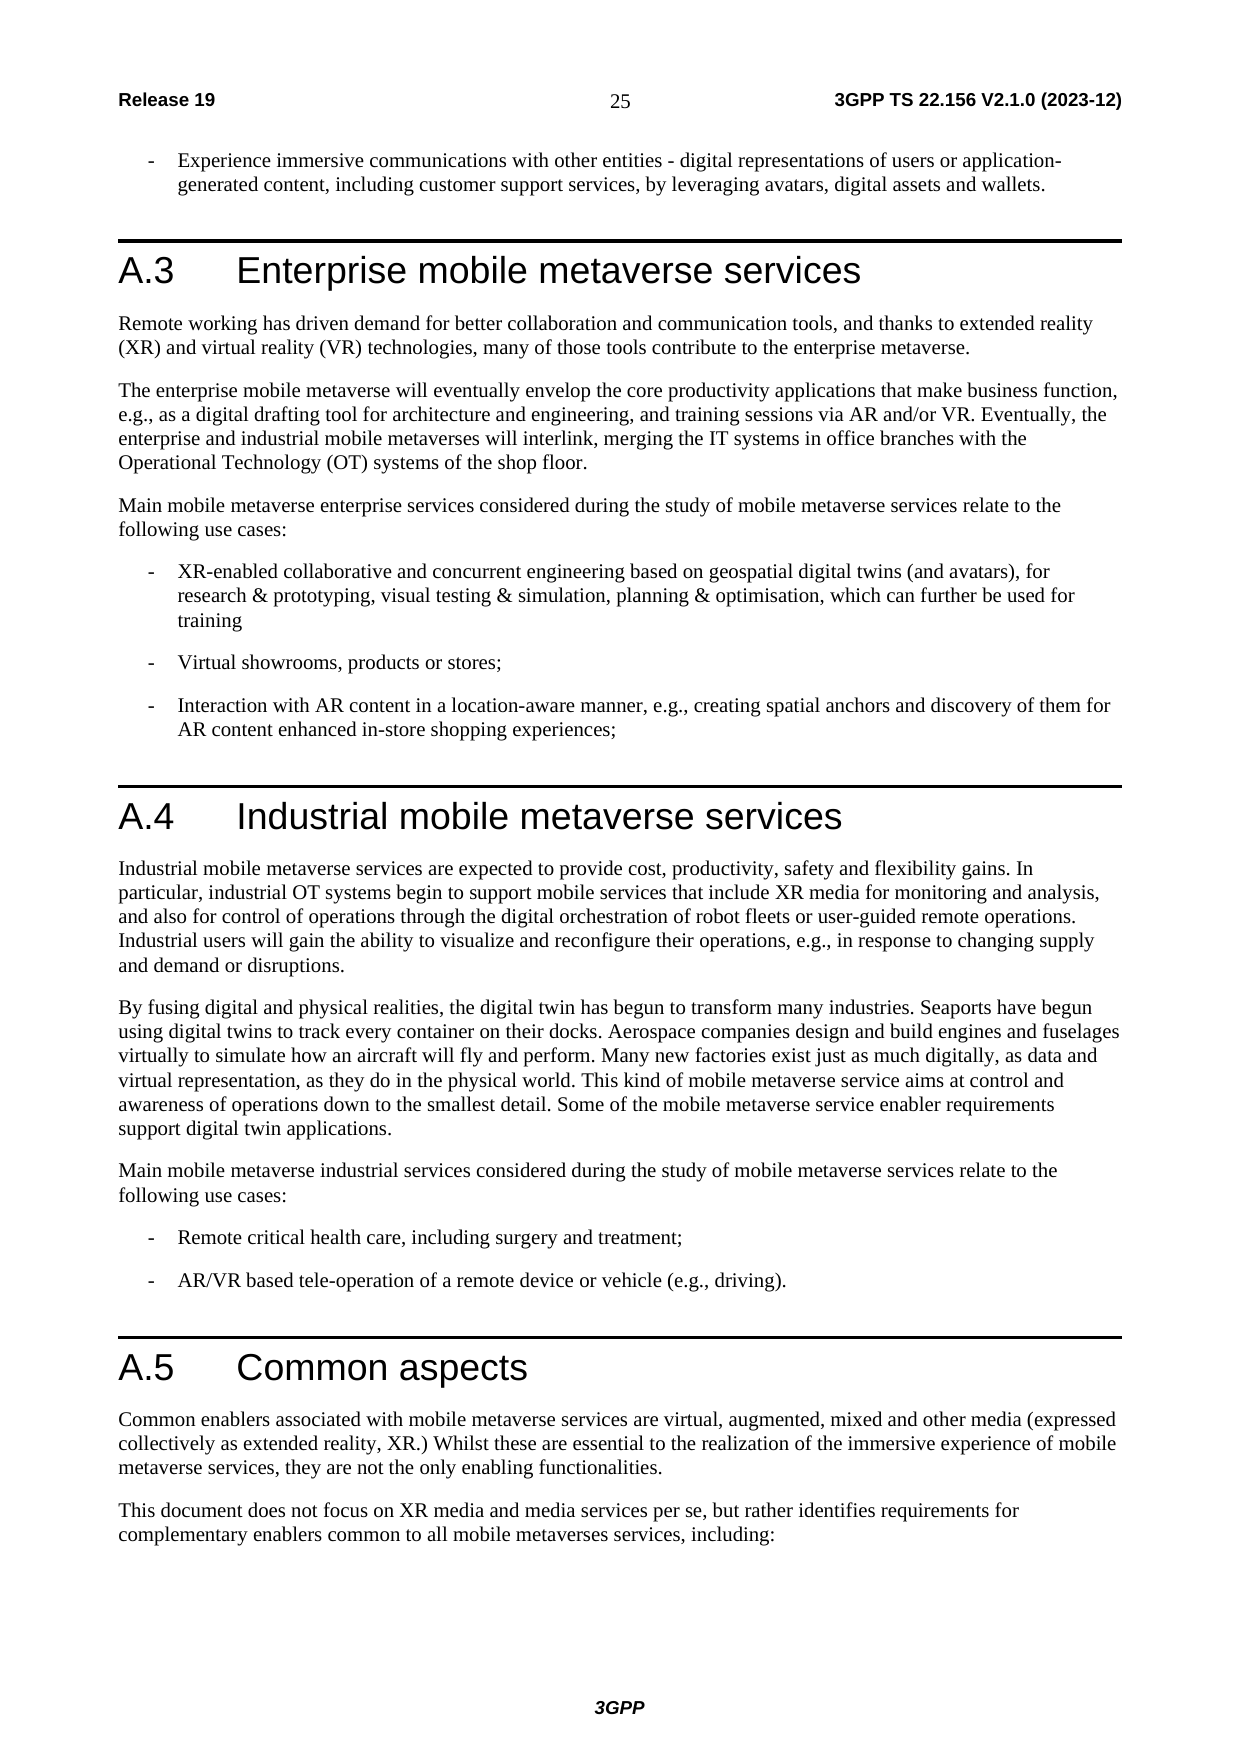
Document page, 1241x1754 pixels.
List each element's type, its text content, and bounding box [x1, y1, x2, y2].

subtitle A.4 Industrial mobile metaverse services [118, 788, 1122, 837]
text - Remote critical health care, including surgery and treatment; [148, 1225, 1122, 1249]
text Remote working has driven demand for better collaboration and communication tools, and thanks to extended reality (XR) and virtual reality (VR) technologies, many of those tools contribute to the enterprise metaverse. [118, 311, 1122, 359]
text This document does not focus on XR media and media services per se, but rather identifies requirements for complementary enablers common to all mobile metaverses services, including: [118, 1498, 1122, 1546]
text - Experience immersive communications with other entities - digital representations of users or application-generated content, including customer support services, by leveraging avatars, digital assets and wallets. [148, 147, 1122, 196]
text - AR/VR based tele-operation of a remote device or vehicle (e.g., driving). [148, 1268, 1122, 1292]
text The enterprise mobile metaverse will eventually envelop the core productivity applications that make business function, e.g., as a digital drafting tool for architecture and engineering, and training sessions via AR and/or VR. Eventually, the enterprise and industrial mobile metaverses will interlink, merging the IT systems in office branches with the Operational Technology (OT) systems of the shop floor. [118, 377, 1122, 474]
text Main mobile metaverse enterprise services considered during the study of mobile metaverse services relate to the following use cases: [118, 492, 1122, 541]
text Main mobile metaverse industrial services considered during the study of mobile metaverse services relate to the following use cases: [118, 1158, 1122, 1207]
text Common enablers associated with mobile metaverse services are virtual, augmented, mixed and other media (expressed collectively as extended reality, XR.) Whilst these are essential to the realization of the immersive experience of mobile metaverse services, they are not the only enabling functionalities. [118, 1407, 1122, 1479]
subtitle A.3 Enterprise mobile metaverse services [118, 243, 1122, 292]
subtitle A.5 Common aspects [118, 1339, 1122, 1388]
text - Virtual showrooms, products or stores; [148, 650, 1122, 674]
text By fusing digital and physical realities, the digital twin has begun to transform many industries. Seaports have begun using digital twins to track every container on their docks. Aerospace companies design and build engines and fuselages virtually to simulate how an aircraft will fly and perform. Many new factories exist just as much digitally, as data and virtual representation, as they do in the physical world. This kind of mobile metaverse service aims at control and awareness of operations down to the smallest detail. Some of the mobile metaverse service enabler requirements support digital twin applications. [118, 995, 1122, 1140]
text - XR-enabled collaborative and concurrent engineering based on geospatial digital twins (and avatars), for research & prototyping, visual testing & simulation, planning & optimisation, which can further be used for training [148, 559, 1122, 632]
text - Interaction with AR content in a location-aware manner, e.g., creating spatial anchors and discovery of them for AR content enhanced in-store shopping experiences; [148, 693, 1122, 741]
text Industrial mobile metaverse services are expected to provide cost, productivity, safety and flexibility gains. In particular, industrial OT systems begin to support mobile services that include XR media for monitoring and analysis, and also for control of operations through the digital orchestration of robot fleets or user-guided remote operations. Industrial users will gain the ability to visualize and reconfigure their operations, e.g., in response to changing supply and demand or disruptions. [118, 856, 1122, 977]
